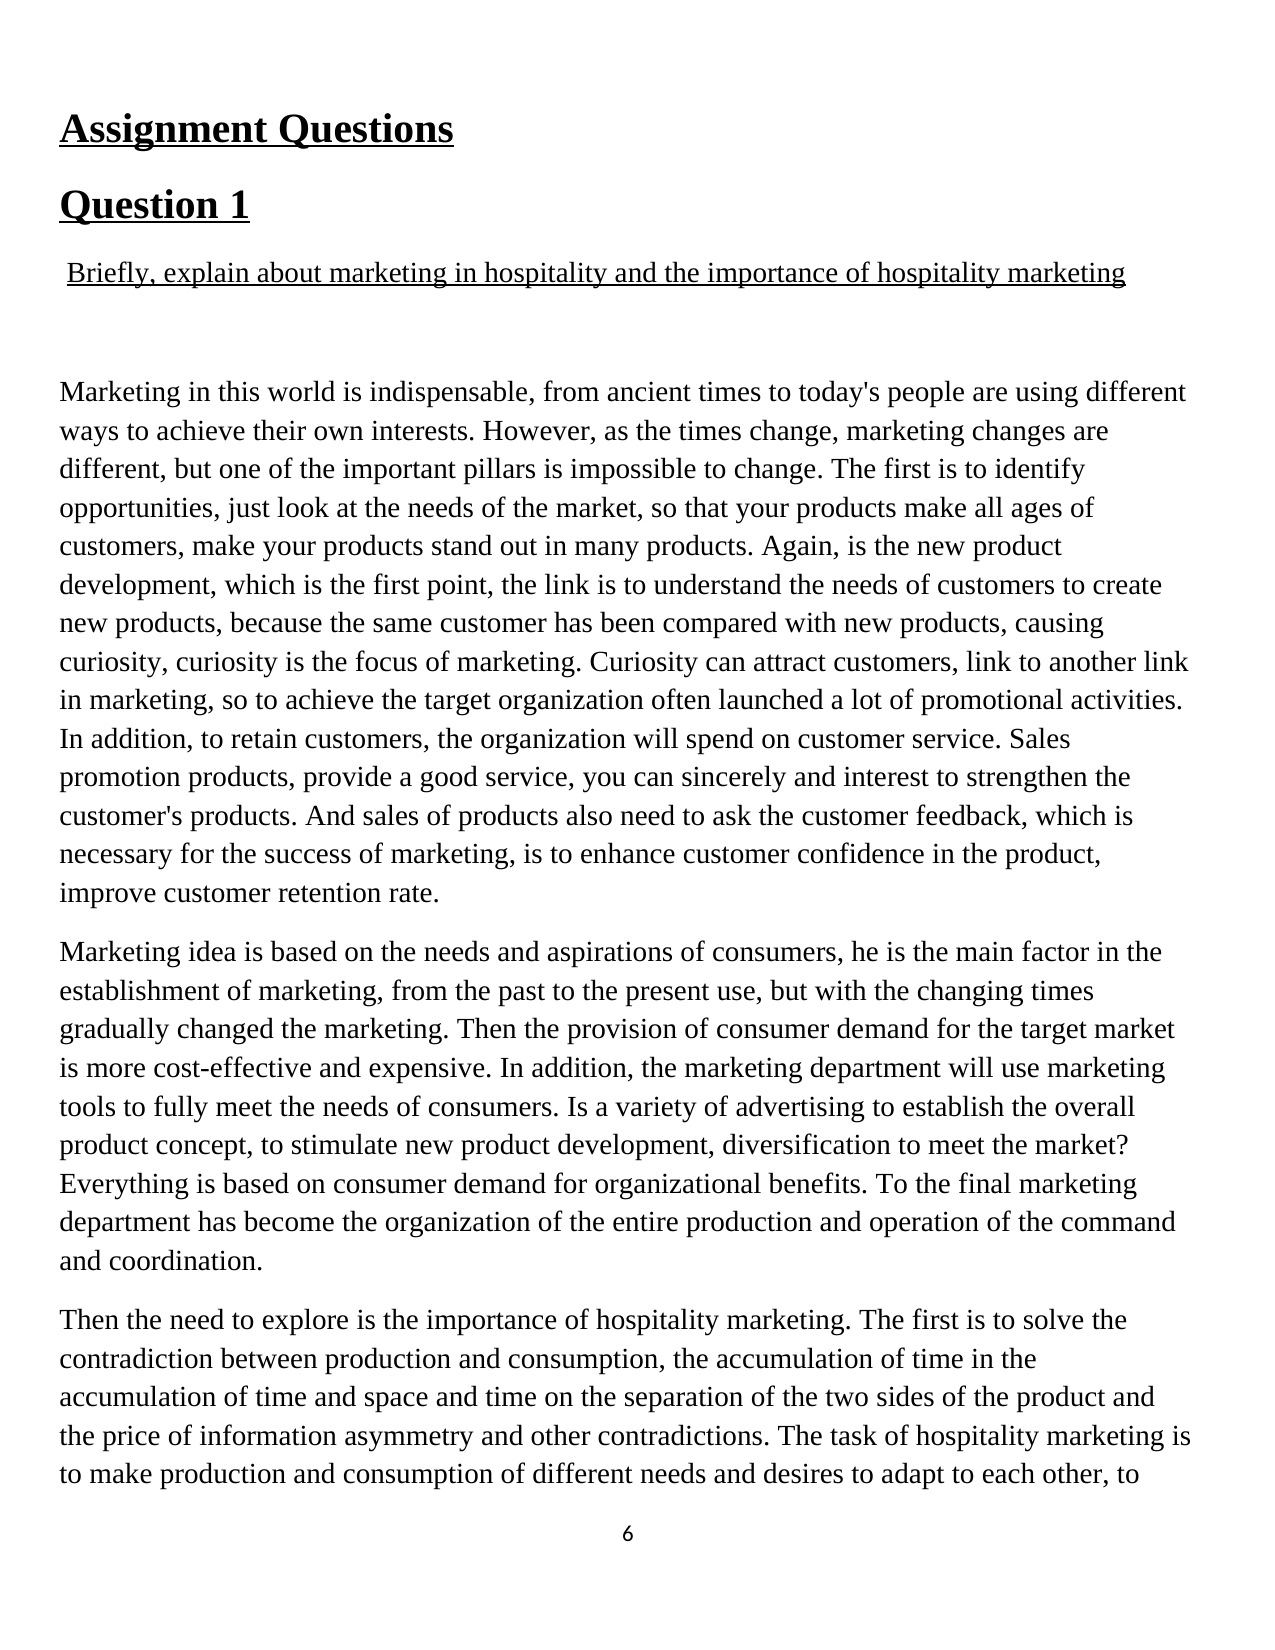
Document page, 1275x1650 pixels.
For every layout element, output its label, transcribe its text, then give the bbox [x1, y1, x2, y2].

text Marketing idea is based on the needs and aspirations of consumers, he is the main factor in the establishment of marketing, from the past to the present use, but with the changing times gradually changed the marketing. Then the provision of consumer demand for the target market is more cost-effective and expensive. In addition, the marketing department will use marketing tools to fully meet the needs of consumers. Is a variety of advertising to establish the overall product concept, to stimulate new product development, diversification to meet the market? Everything is based on consumer demand for organizational benefits. To the final marketing department has become the organization of the entire production and operation of the command and coordination. [59, 934, 1196, 1276]
text Question 1 [59, 179, 1197, 227]
text Marketing in this world is indispensable, from ancient times to today's people are using different ways to achieve their own interests. However, as the times change, marketing changes are different, but one of the important pillars is impossible to change. The first is to identify opportunities, just look at the needs of the market, so that your products make all ages of customers, make your products stand out in many products. Again, is the new product development, which is the first point, the link is to understand the needs of customers to create new products, because the same customer has been compared with new products, causing curiosity, curiosity is the focus of marketing. Curiosity can attract customers, link to another link in marketing, so to achieve the target organization often launched a lot of promotional activities. In addition, to retain customers, the organization will spend on customer service. Sales promotion products, provide a good service, you can sincerely and interest to strengthen the customer's products. And sales of products also need to ask the customer feedback, which is necessary for the success of marketing, is to enhance customer confidence in the product, improve customer retention rate. [59, 374, 1196, 909]
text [59, 1302, 1196, 1490]
text Briefly, explain about marketing in hospitality and the importance of hospitality marketing [59, 255, 1196, 289]
text Assignment Questions [59, 103, 1196, 151]
